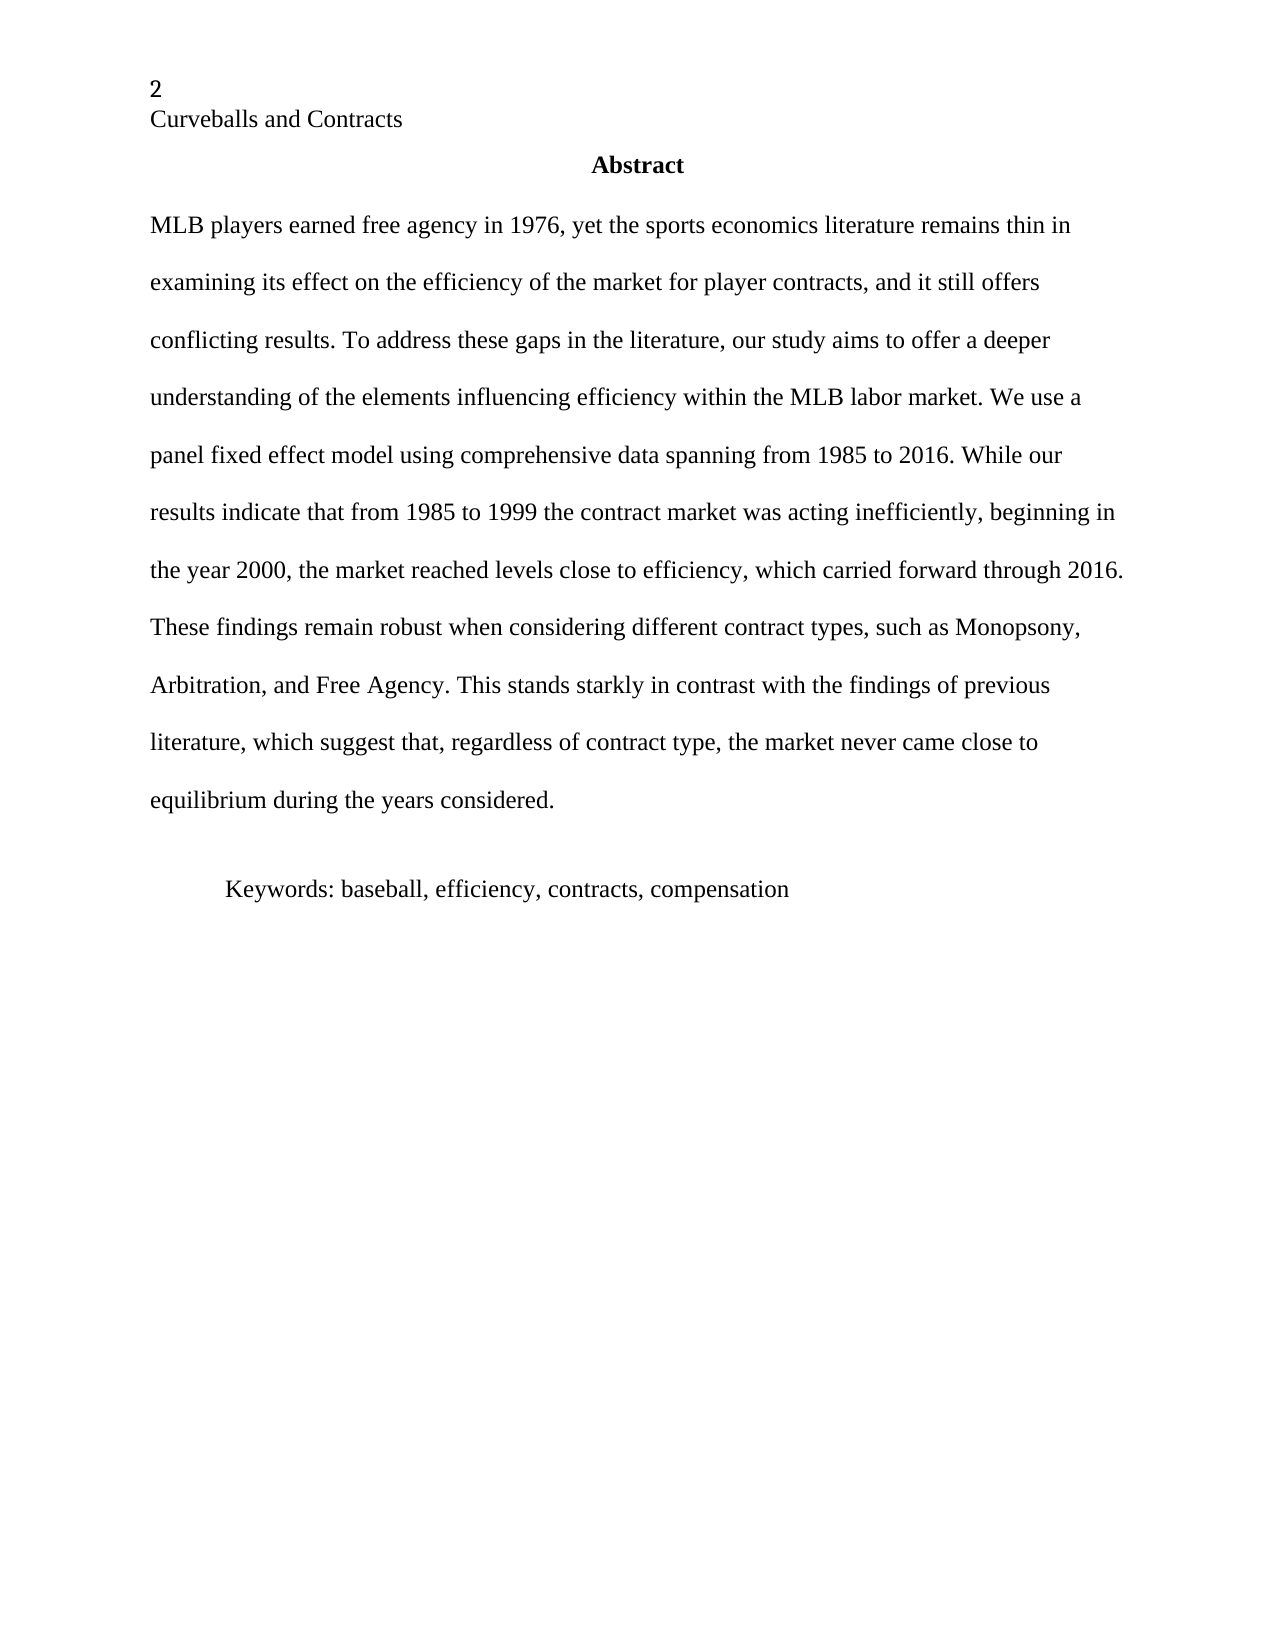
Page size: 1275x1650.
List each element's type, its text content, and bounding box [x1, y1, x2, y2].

text Keywords: baseball, efficiency, contracts, compensation [150, 874, 1125, 902]
text MLB players earned free agency in 1976, yet the sports economics literature remains thin in examining its effect on the efficiency of the market for player contracts, and it still offers conflicting results. To address these gaps in the literature, our study aims to offer a deeper understanding of the elements influencing efficiency within the MLB labor market. We use a panel fixed effect model using comprehensive data spanning from 1985 to 2016. While our results indicate that from 1985 to 1999 the contract market was acting inefficiently, beginning in the year 2000, the market reached levels close to efficiency, which carried forward through 2016. These findings remain robust when considering different contract types, such as Monopsony, Arbitration, and Free Agency. This stands starkly in contrast with the findings of previous literature, which suggest that, regardless of contract type, the market never came close to equilibrium during the years considered. [150, 210, 1125, 814]
text Abstract [150, 150, 1125, 179]
